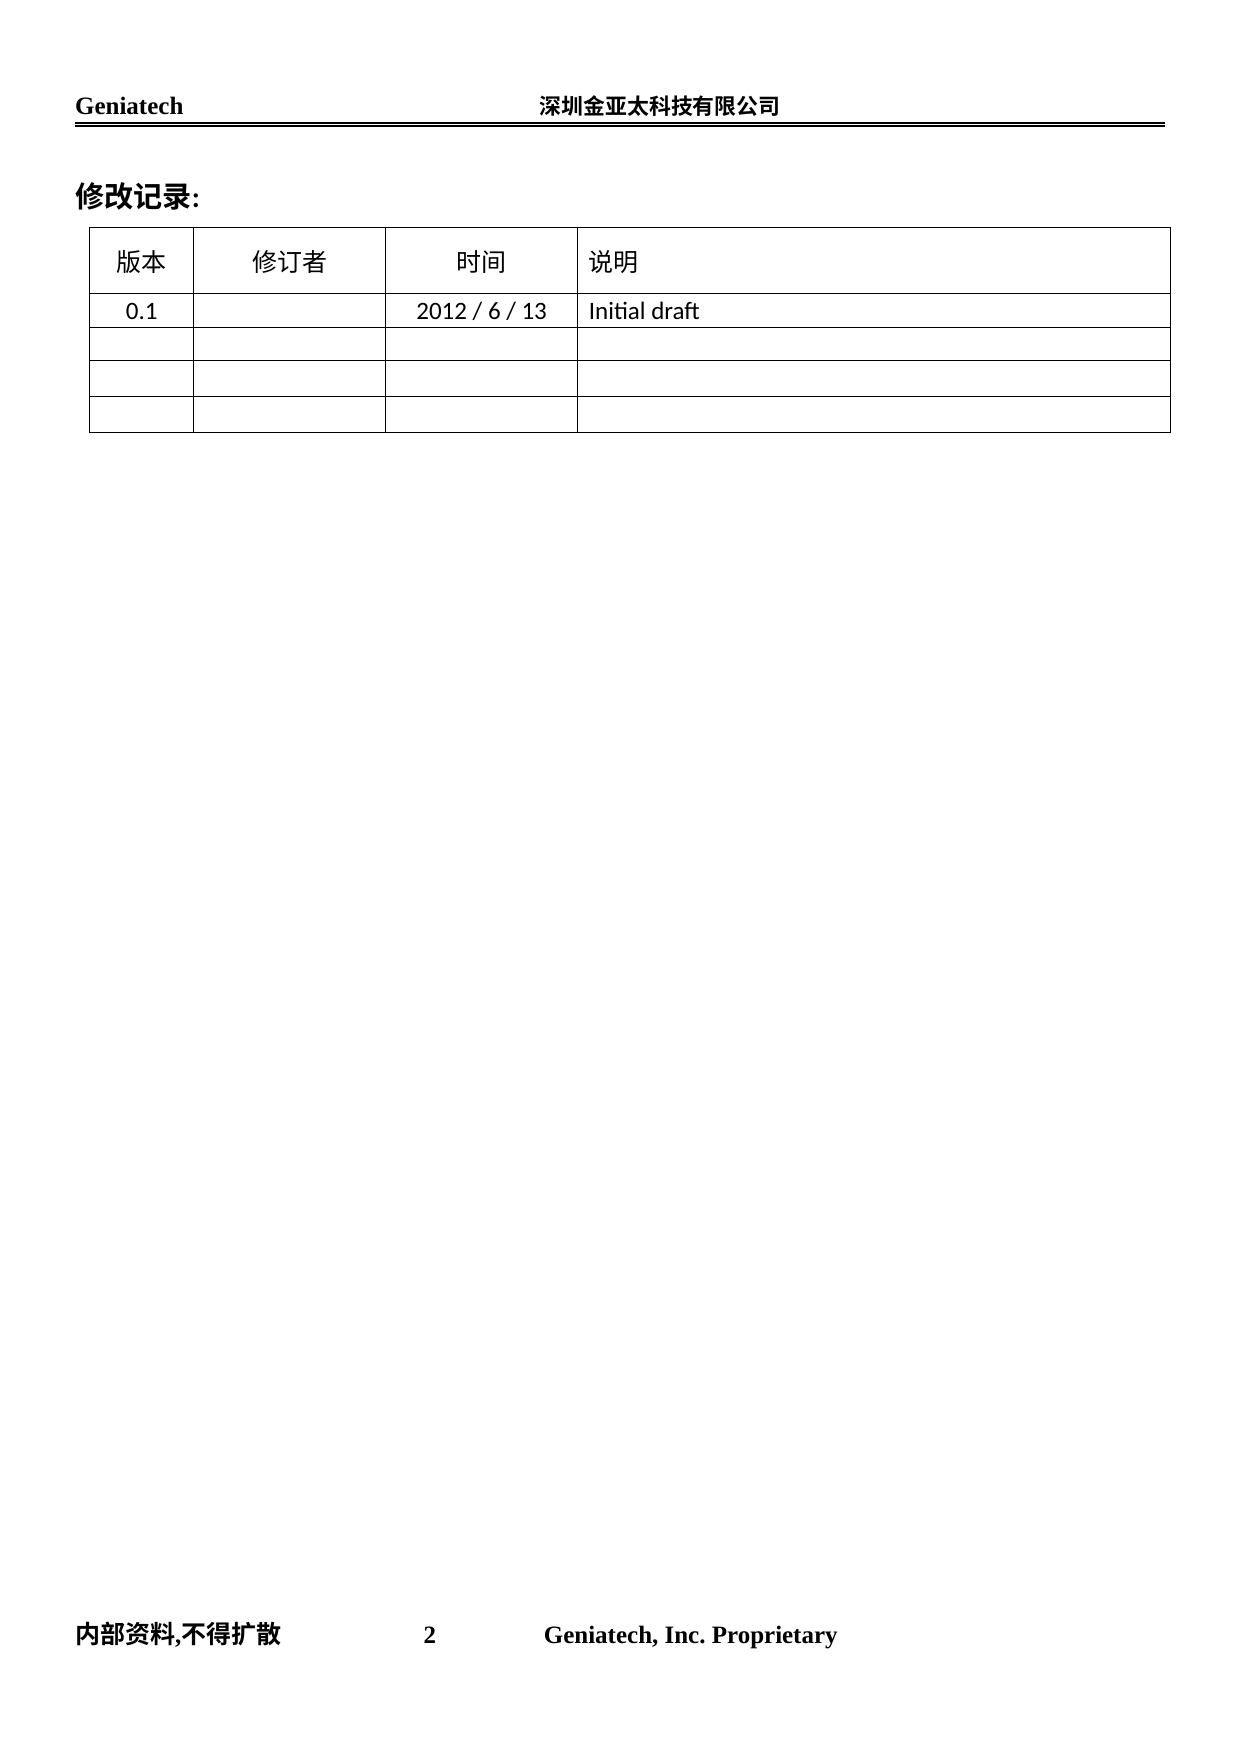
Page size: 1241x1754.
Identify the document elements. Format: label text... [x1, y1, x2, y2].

table_cell [578, 397, 1170, 432]
table_cell [90, 397, 193, 432]
table_header 说明 [578, 228, 1170, 293]
table_cell [194, 397, 385, 432]
table_cell [90, 328, 193, 360]
table_cell [386, 361, 577, 396]
table_cell [578, 328, 1170, 360]
table_cell [194, 294, 385, 327]
table_cell [386, 397, 577, 432]
table_cell [90, 361, 193, 396]
table_header 版本 [90, 228, 193, 293]
table_cell 0.1 [90, 294, 193, 327]
table_header 修订者 [194, 228, 385, 293]
table_cell Initial draft [578, 294, 1170, 327]
table_cell [194, 328, 385, 360]
table_cell [386, 328, 577, 360]
table_cell 2012 / 6 / 13 [386, 294, 577, 327]
table_cell [578, 361, 1170, 396]
table_header 时间 [386, 228, 577, 293]
text 修改记录: [75, 162, 1165, 227]
table_cell [194, 361, 385, 396]
